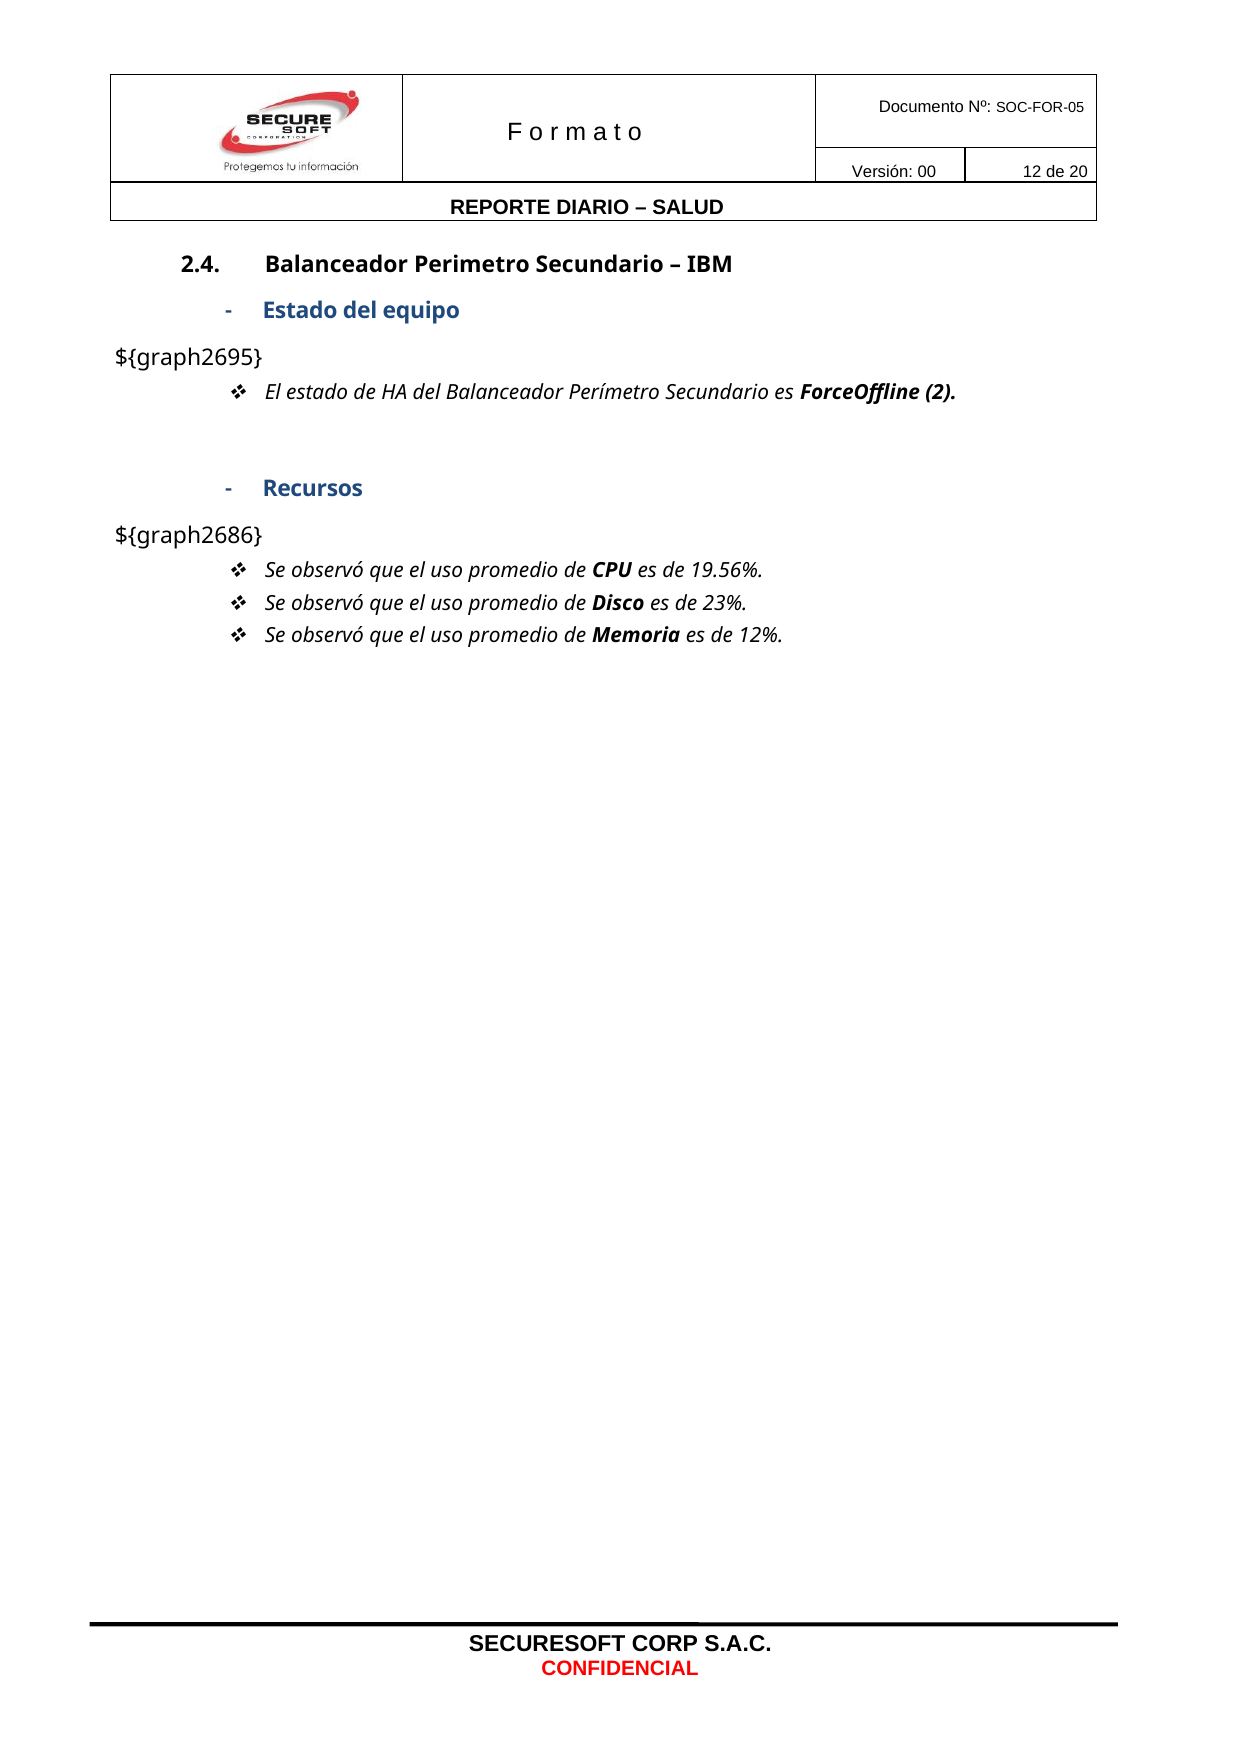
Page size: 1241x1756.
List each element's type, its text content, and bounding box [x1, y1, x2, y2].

list Se observó que el uso promedio de Disco es de 23%. [227, 588, 1092, 616]
list Recursos [225, 472, 1092, 503]
list Se observó que el uso promedio de CPU es de 19.56%. [227, 555, 1092, 583]
list Se observó que el uso promedio de Memoria es de 12%. [227, 620, 1092, 649]
text ${graph2686} [114, 519, 1092, 550]
subtitle Balanceador Perimetro Secundario – IBM [181, 247, 1092, 279]
picture [204, 78, 377, 181]
list Estado del equipo [225, 294, 1092, 326]
list El estado de HA del Balanceador Perímetro Secundario es ForceOffline (2). [227, 377, 1092, 406]
text ${graph2695} [114, 341, 1092, 372]
